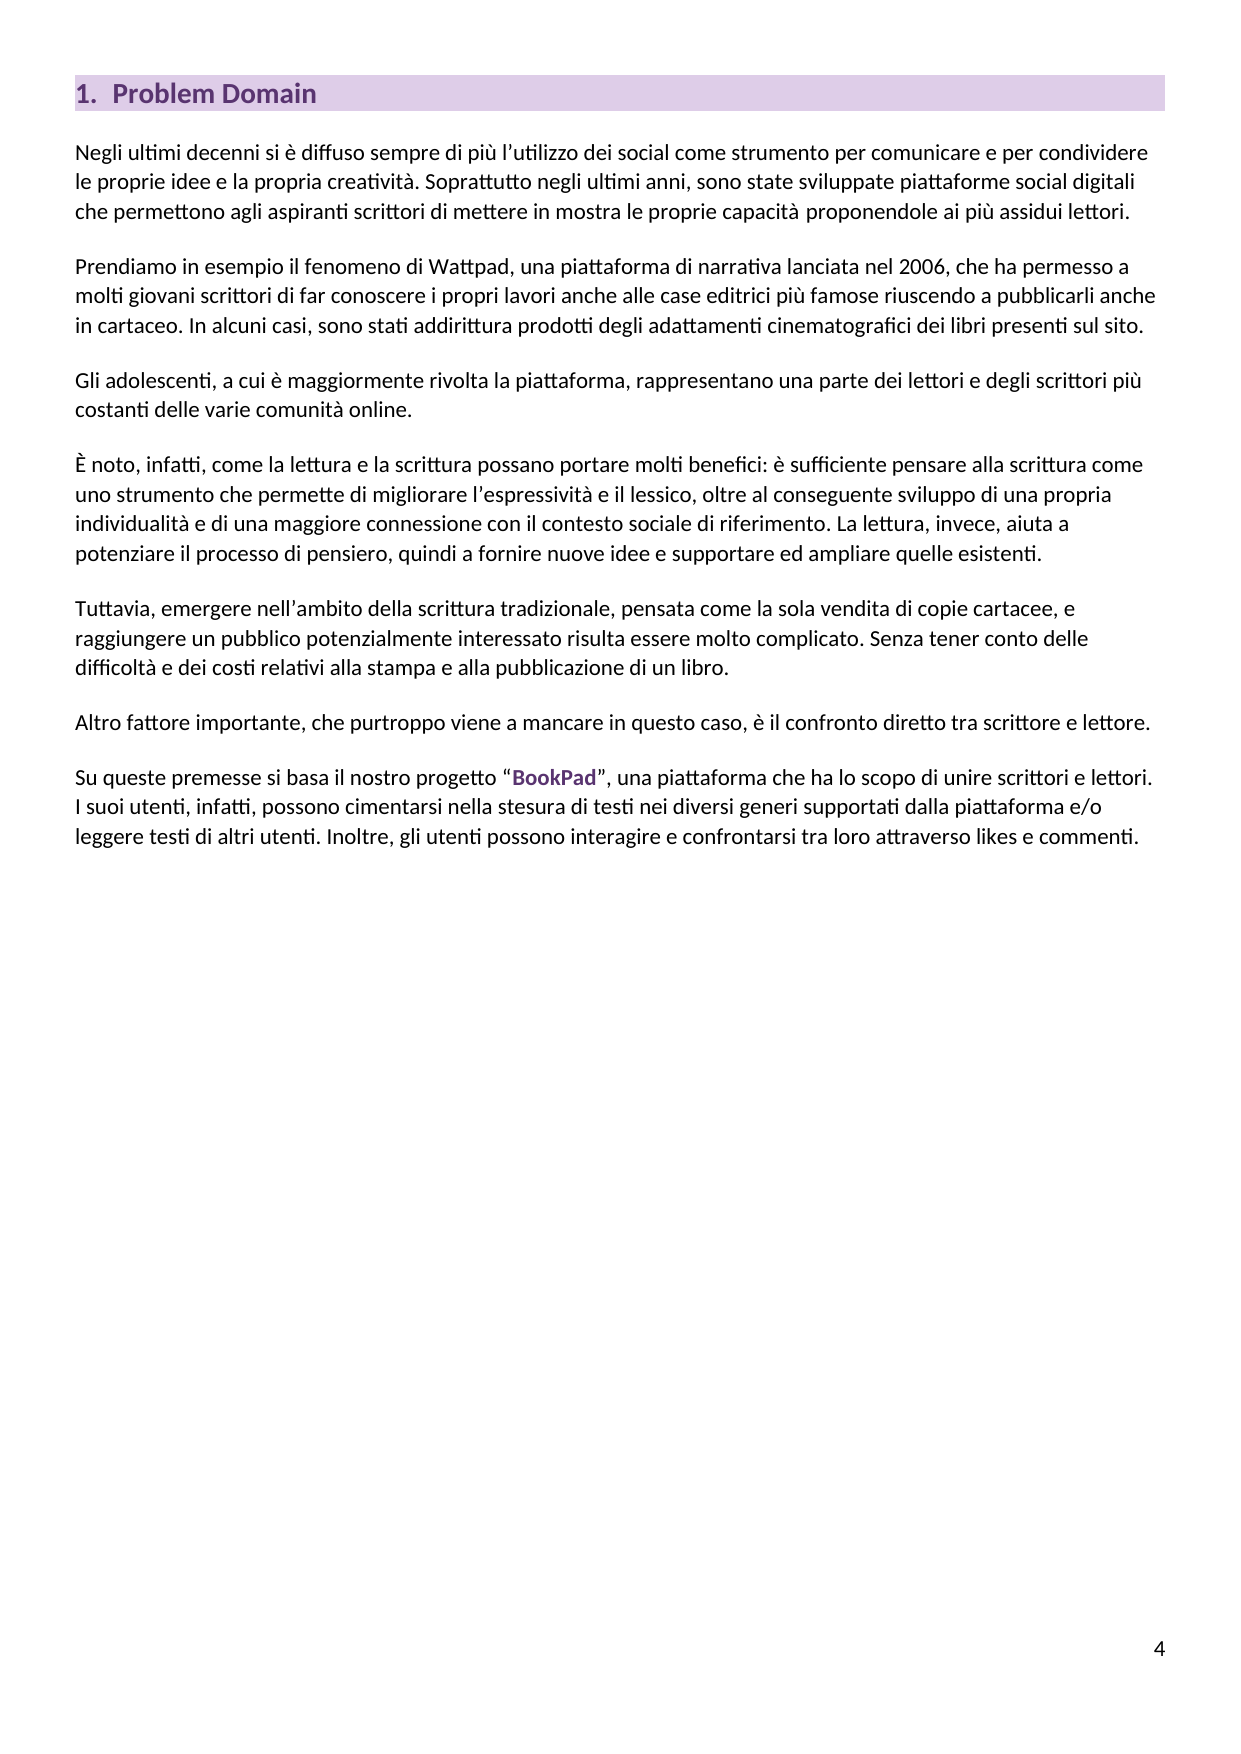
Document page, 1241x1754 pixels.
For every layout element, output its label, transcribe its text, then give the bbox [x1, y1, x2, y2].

text È noto, infatti, come la lettura e la scrittura possano portare molti benefici: è sufficiente pensare alla scrittura come uno strumento che permette di migliorare l’espressività e il lessico, oltre al conseguente sviluppo di una propria individualità e di una maggiore connessione con il contesto sociale di riferimento. La lettura, invece, aiuta a potenziare il processo di pensiero, quindi a fornire nuove idee e supportare ed ampliare quelle esistenti. [75, 450, 1165, 567]
text Tuttavia, emergere nell’ambito della scrittura tradizionale, pensata come la sola vendita di copie cartacee, e raggiungere un pubblico potenzialmente interessato risulta essere molto complicato. Senza tener conto delle difficoltà e dei costi relativi alla stampa e alla pubblicazione di un libro. [75, 594, 1165, 681]
text Altro fattore importante, che purtroppo viene a mancare in questo caso, è il confronto diretto tra scrittore e lettore. [75, 708, 1165, 736]
title Problem Domain [75, 75, 1165, 111]
text Negli ultimi decenni si è diffuso sempre di più l’utilizzo dei social come strumento per comunicare e per condividere le proprie idee e la propria creatività. Soprattutto negli ultimi anni, sono state sviluppate piattaforme social digitali che permettono agli aspiranti scrittori di mettere in mostra le proprie capacità proponendole ai più assidui lettori. [75, 138, 1165, 225]
text Prendiamo in esempio il fenomeno di Wattpad, una piattaforma di narrativa lanciata nel 2006, che ha permesso a molti giovani scrittori di far conoscere i propri lavori anche alle case editrici più famose riuscendo a pubblicarli anche in cartaceo. In alcuni casi, sono stati addirittura prodotti degli adattamenti cinematografici dei libri presenti sul sito. [75, 252, 1165, 339]
text Su queste premesse si basa il nostro progetto “BookPad”, una piattaforma che ha lo scopo di unire scrittori e lettori. I suoi utenti, infatti, possono cimentarsi nella stesura di testi nei diversi generi supportati dalla piattaforma e/o leggere testi di altri utenti. Inoltre, gli utenti possono interagire e confrontarsi tra loro attraverso likes e commenti. [75, 763, 1165, 850]
text Gli adolescenti, a cui è maggiormente rivolta la piattaforma, rappresentano una parte dei lettori e degli scrittori più costanti delle varie comunità online. [75, 366, 1165, 423]
